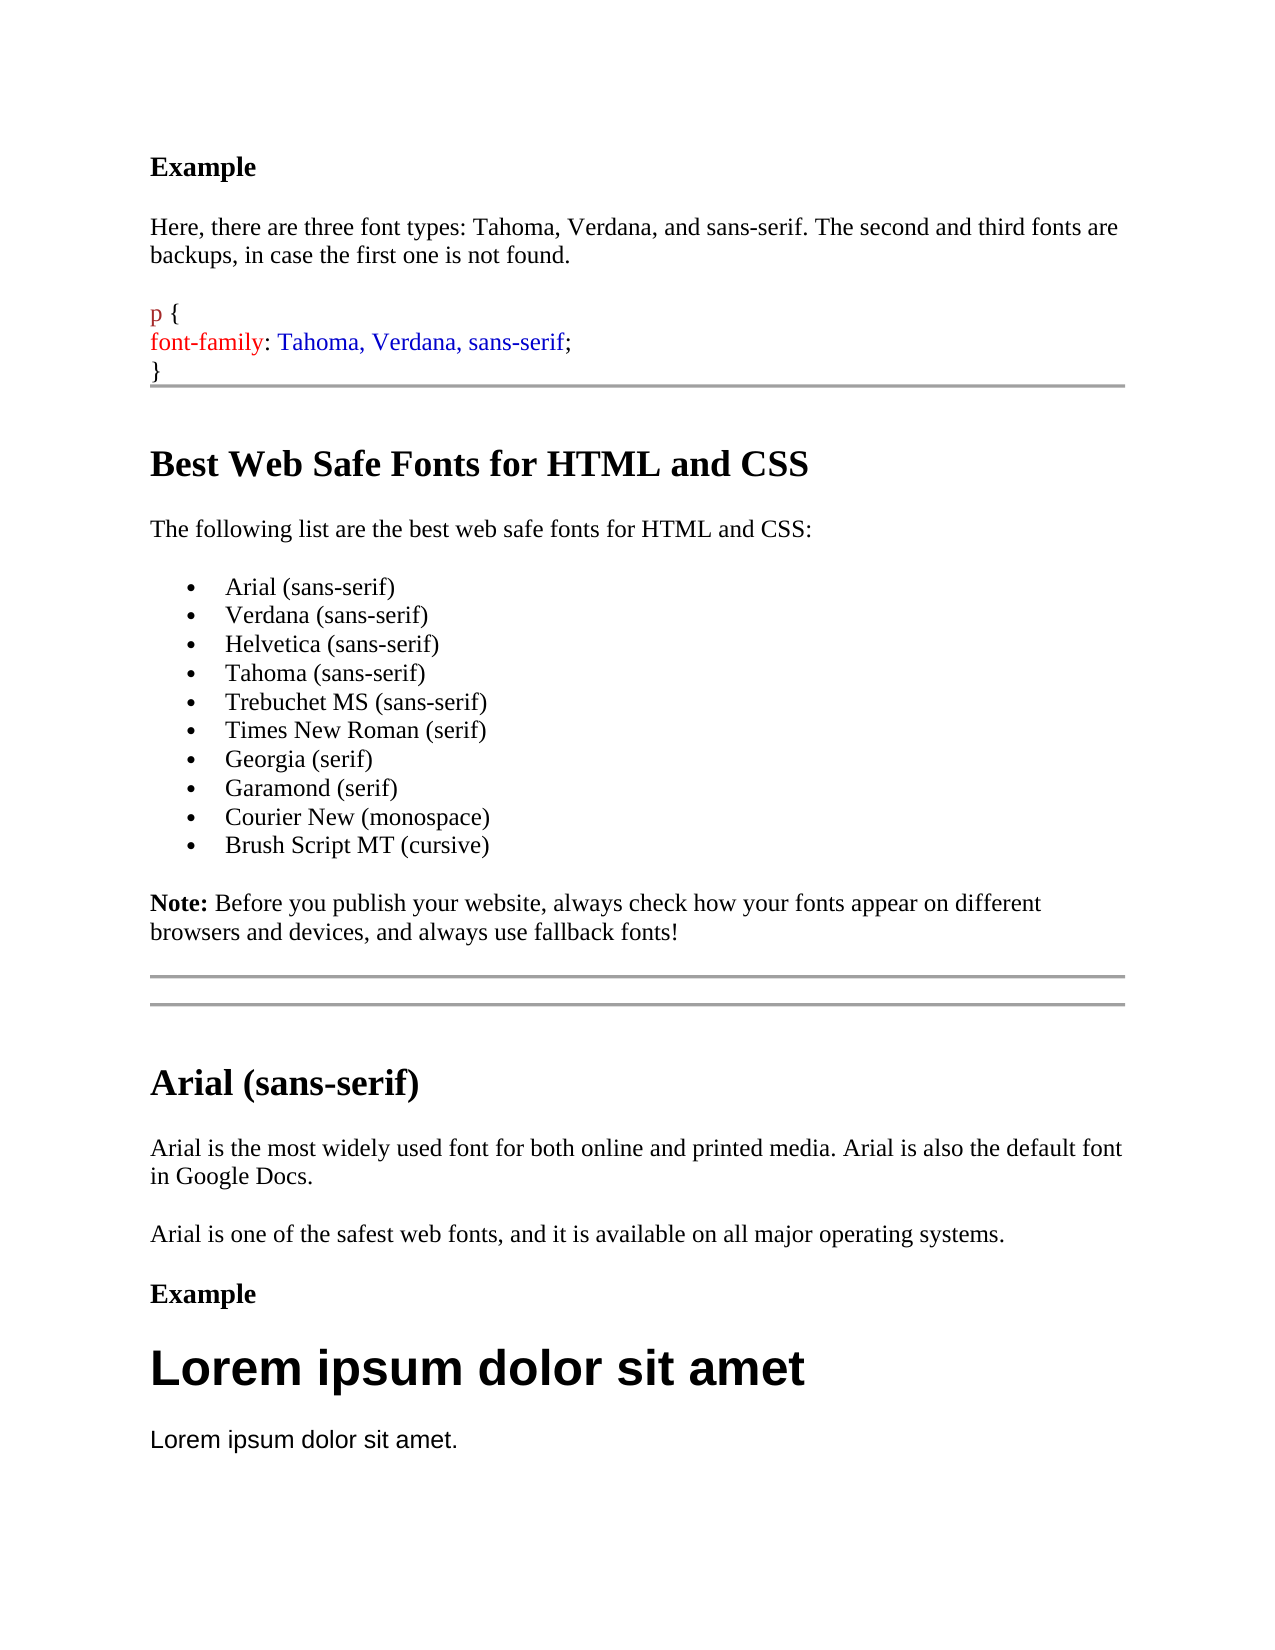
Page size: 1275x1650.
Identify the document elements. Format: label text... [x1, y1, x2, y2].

text Note: Before you publish your website, always check how your fonts appear on different browsers and devices, and always use fallback fonts! [150, 888, 1125, 946]
text Example [150, 150, 1125, 182]
list Times New Roman (serif) [187, 716, 1125, 744]
list Garamond (serif) [187, 773, 1125, 802]
text Arial is one of the safest web fonts, and it is available on all major operating systems. [150, 1219, 1125, 1248]
text p { font-family: Tahoma, Verdana, sans-serif; } [150, 298, 1125, 384]
text Arial (sans-serif) [150, 1060, 1125, 1103]
list Courier New (monospace) [187, 802, 1125, 831]
list Arial (sans-serif) [187, 572, 1125, 601]
text The following list are the best web safe fonts for HTML and CSS: [150, 514, 1125, 543]
text Arial is the most widely used font for both online and printed media. Arial is also the default font in Google Docs. [150, 1133, 1125, 1190]
list Verdana (sans-serif) [187, 601, 1125, 629]
text Lorem ipsum dolor sit amet. [150, 1426, 1125, 1454]
text Best Web Safe Fonts for HTML and CSS [150, 442, 1125, 485]
list Tahoma (sans-serif) [187, 658, 1125, 687]
list Brush Script MT (cursive) [187, 831, 1125, 859]
list Helvetica (sans-serif) [187, 629, 1125, 658]
list Trebuchet MS (sans-serif) [187, 687, 1125, 716]
text Example [150, 1277, 1125, 1310]
list Georgia (serif) [187, 744, 1125, 773]
text Here, there are three font types: Tahoma, Verdana, and sans-serif. The second and third fonts are backups, in case the first one is not found. [150, 212, 1125, 269]
text Lorem ipsum dolor sit amet [150, 1339, 1125, 1396]
